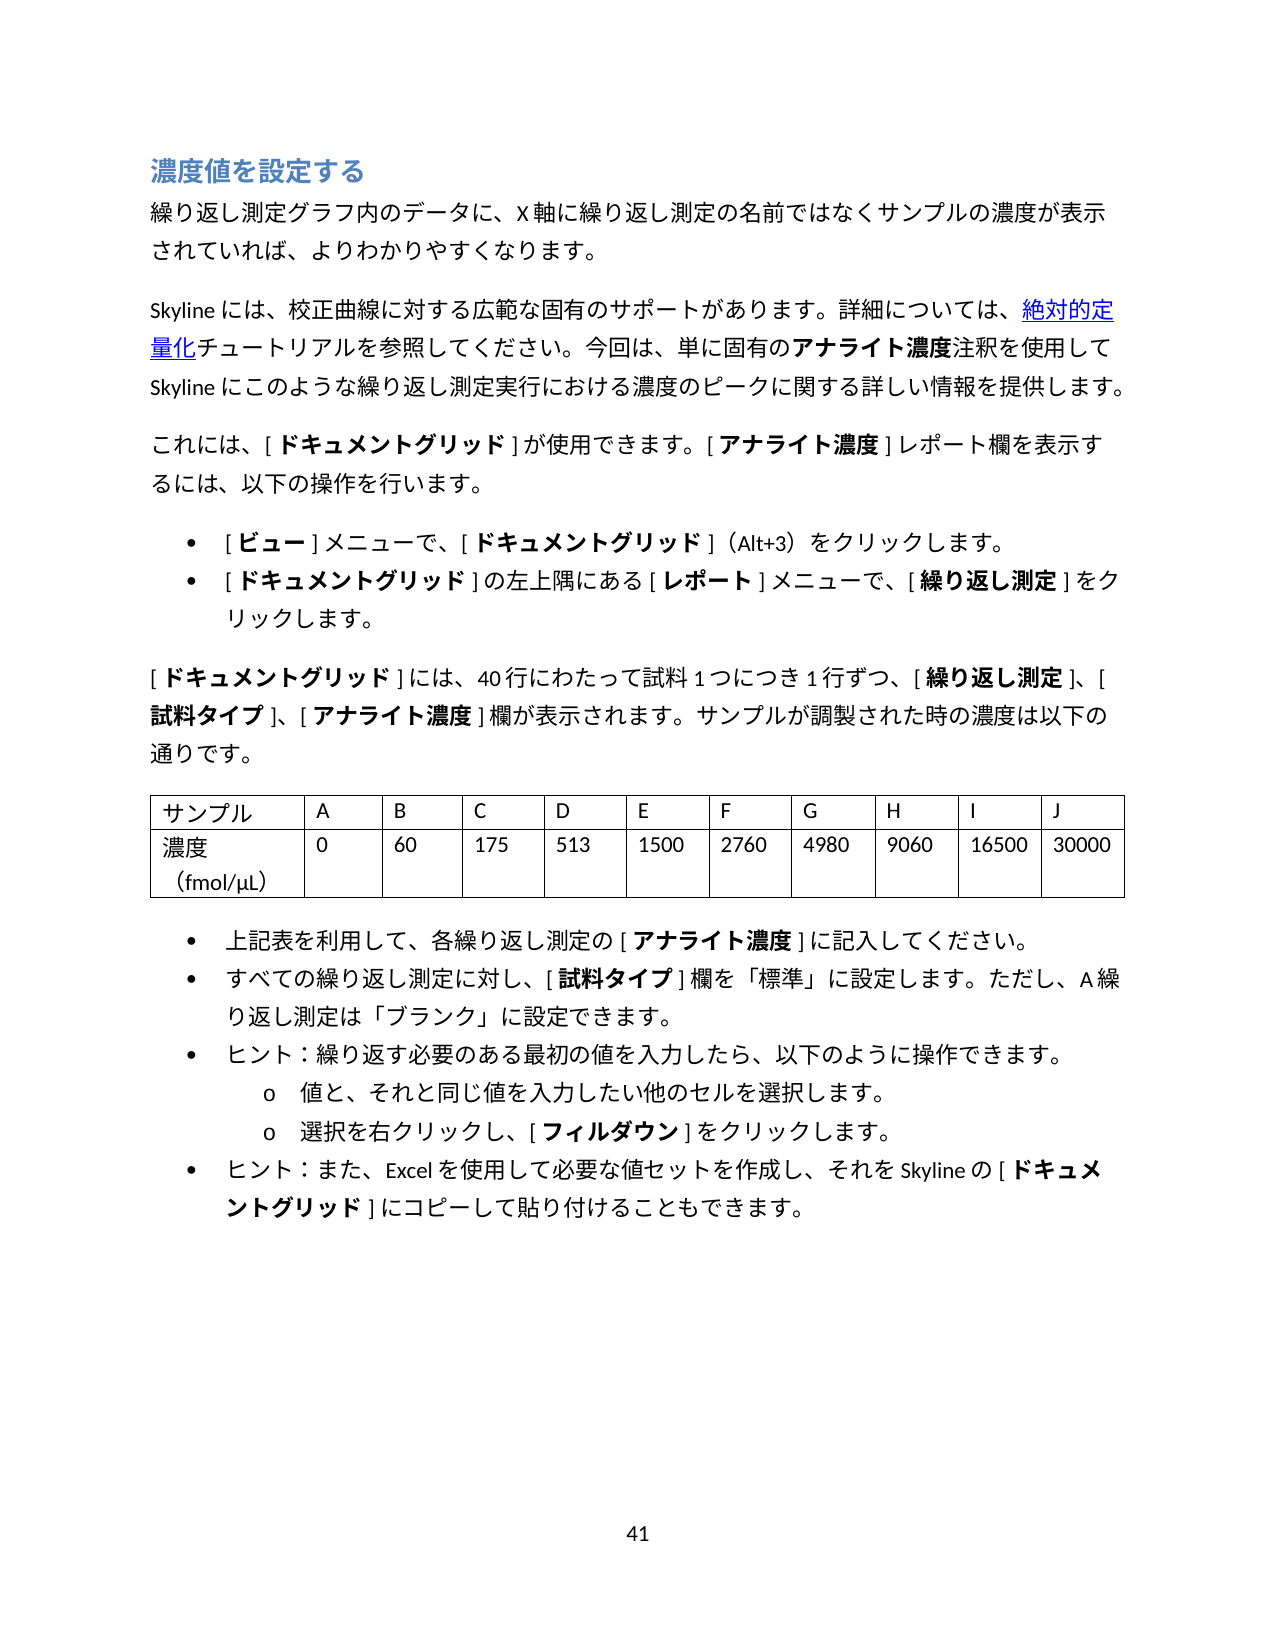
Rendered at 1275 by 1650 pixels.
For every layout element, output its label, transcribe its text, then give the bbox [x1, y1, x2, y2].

table_cell 60 [383, 830, 462, 897]
table_cell 0 [305, 830, 382, 897]
table_header G [792, 796, 875, 829]
table_header E [627, 796, 709, 829]
table_cell 16500 [959, 830, 1041, 897]
table_header F [710, 796, 791, 829]
text [ ドキュメントグリッド ] には、40行にわたって試料1つにつき1行ずつ、[ 繰り返し測定 ]、[ 試料タイプ ]、[ アナライト濃度 ] 欄が表示されます。サンプルが調製された時の濃度は以下の通りです。 [150, 660, 1125, 769]
table_header H [876, 796, 958, 829]
table_header D [545, 796, 626, 829]
table_cell 175 [463, 830, 544, 897]
table_cell 2760 [710, 830, 791, 897]
list [ ドキュメントグリッド ] の左上隅にある [ レポート ] メニューで、[ 繰り返し測定 ] をクリックします。 [187, 563, 1125, 634]
table_header B [383, 796, 462, 829]
table_cell 濃度（fmol/µL） [151, 830, 304, 897]
text これには、[ ドキュメントグリッド ] が使用できます。[ アナライト濃度 ] レポート欄を表示するには、以下の操作を行います。 [150, 427, 1125, 499]
table_header I [959, 796, 1041, 829]
table_cell 513 [545, 830, 626, 897]
text 繰り返し測定グラフ内のデータに、X軸に繰り返し測定の名前ではなくサンプルの濃度が表示されていれば、よりわかりやすくなります。 [150, 195, 1125, 266]
list すべての繰り返し測定に対し、[ 試料タイプ ] 欄を「標準」に設定します。ただし、A繰り返し測定は「ブランク」に設定できます。 [187, 961, 1125, 1032]
list ヒント：繰り返す必要のある最初の値を入力したら、以下のように操作できます。 [187, 1037, 1125, 1070]
table_header サンプル [151, 796, 304, 829]
table_header C [463, 796, 544, 829]
list 値と、それと同じ値を入力したい他のセルを選択します。 [262, 1075, 1125, 1109]
table_cell 30000 [1042, 830, 1124, 897]
list 上記表を利用して、各繰り返し測定の [ アナライト濃度 ] に記入してください。 [187, 923, 1125, 956]
table_cell 4980 [792, 830, 875, 897]
table_header J [1042, 796, 1124, 829]
text Skylineには、校正曲線に対する広範な固有のサポートがあります。詳細については、絶対的定量化チュートリアルを参照してください。今回は、単に固有のアナライト濃度注釈を使用してSkylineにこのような繰り返し測定実行における濃度のピークに関する詳しい情報を提供します。 [150, 292, 1125, 402]
list 選択を右クリックし、[ フィルダウン ] をクリックします。 [262, 1114, 1125, 1147]
list ヒント：また、Excelを使用して必要な値セットを作成し、それをSkylineの [ ドキュメントグリッド ] にコピーして貼り付けることもできます。 [187, 1152, 1125, 1223]
table_cell 1500 [627, 830, 709, 897]
subtitle 濃度値を設定する [150, 150, 1125, 189]
table_cell 9060 [876, 830, 958, 897]
table_header A [305, 796, 382, 829]
list [ ビュー ] メニューで、[ ドキュメントグリッド ]（Alt+3）をクリックします。 [187, 524, 1125, 558]
